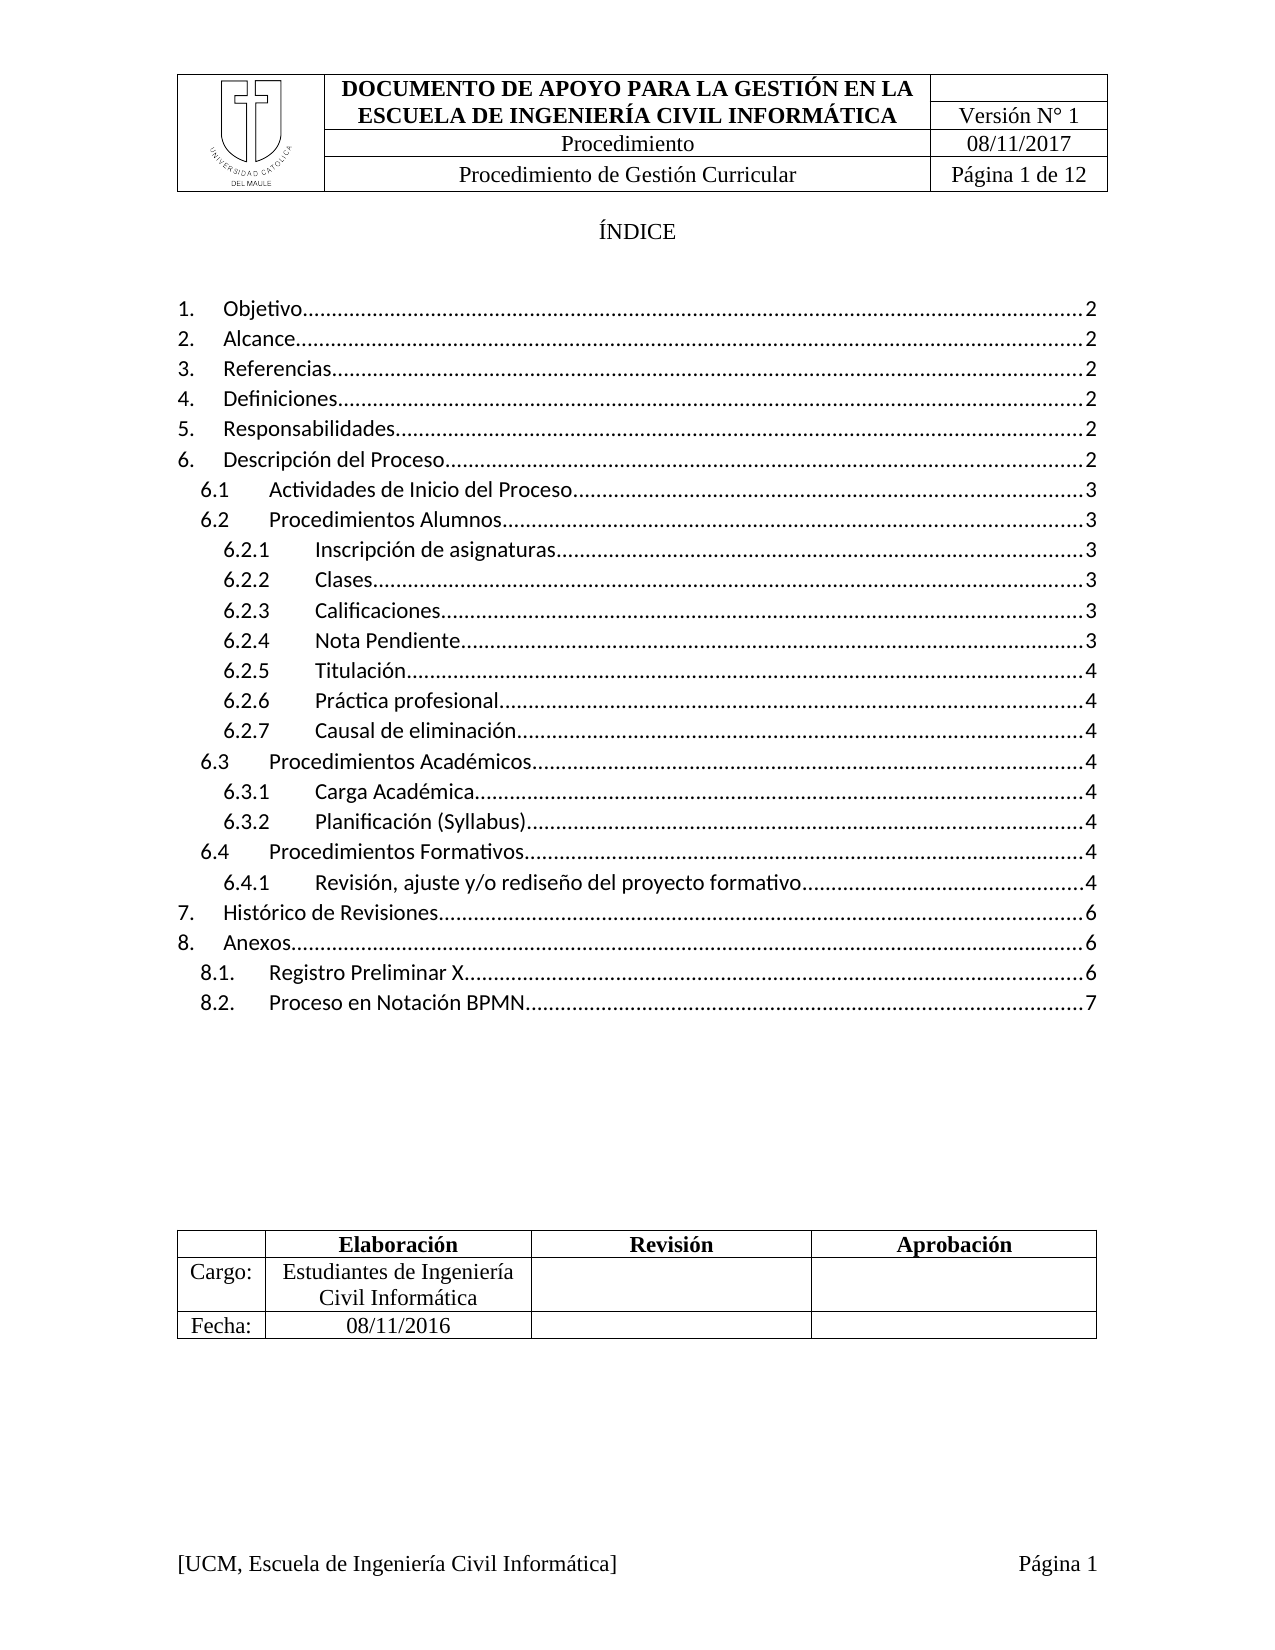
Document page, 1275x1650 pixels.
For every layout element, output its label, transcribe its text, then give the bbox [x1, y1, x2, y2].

table_cell 08/11/2016 [266, 1312, 531, 1338]
table_cell Cargo: [178, 1258, 265, 1311]
table_cell [812, 1312, 1096, 1338]
picture [210, 80, 292, 186]
table_header [178, 1231, 265, 1257]
table_cell Fecha: [178, 1312, 265, 1338]
table_cell Estudiantes de Ingeniería Civil Informática [266, 1258, 531, 1311]
table_cell [812, 1258, 1096, 1311]
table_header Aprobación [812, 1231, 1096, 1257]
text ÍNDICE [177, 218, 1098, 245]
table_cell [532, 1312, 811, 1338]
table_cell [532, 1258, 811, 1311]
table_header Revisión [532, 1231, 811, 1257]
table_header Elaboración [266, 1231, 531, 1257]
